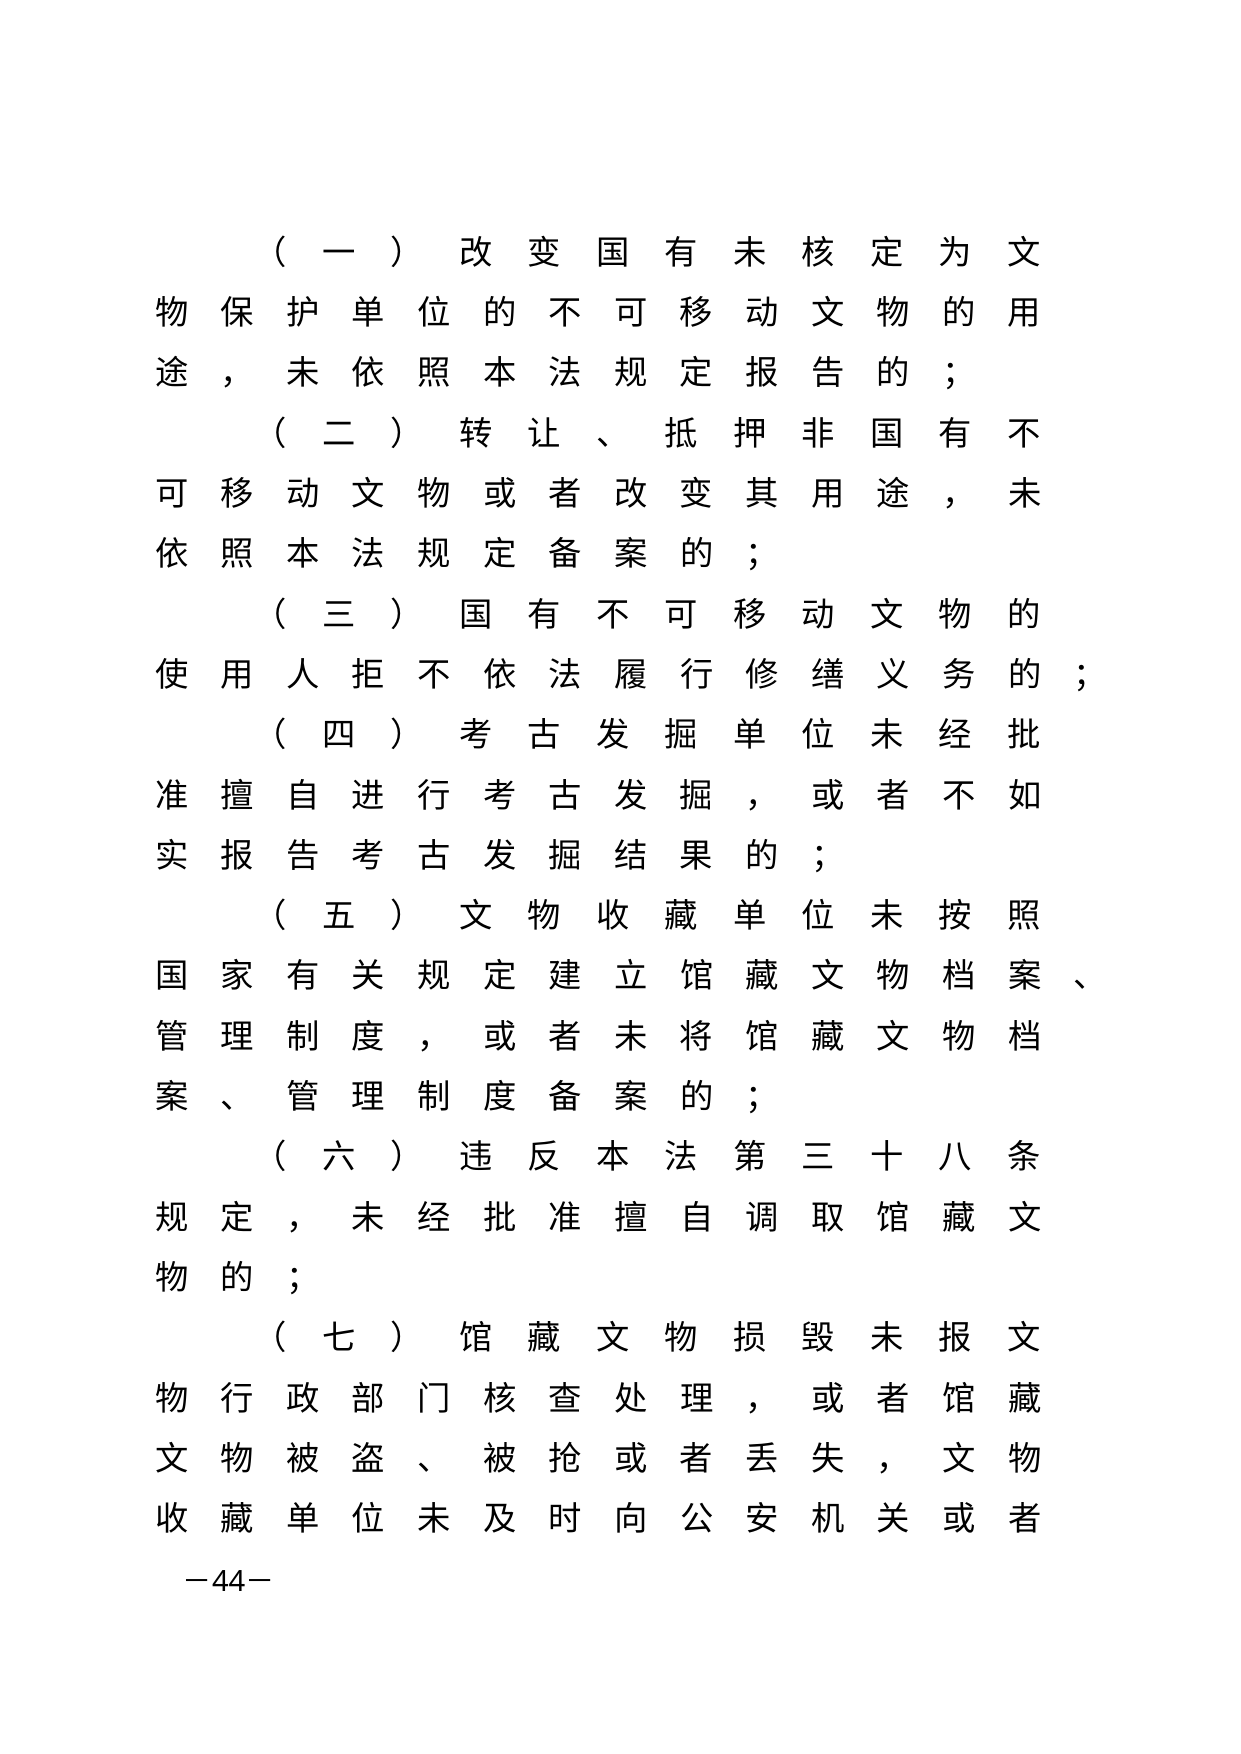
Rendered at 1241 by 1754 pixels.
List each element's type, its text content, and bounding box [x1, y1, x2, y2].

text （三）国有不可移动文物的使用人拒不依法履行修缮义务的； [155, 581, 1073, 702]
text （六）违反本法第三十八条规定，未经批准擅自调取馆藏文物的； [155, 1124, 1073, 1305]
text （五）文物收藏单位未按照国家有关规定建立馆藏文物档案、管理制度，或者未将馆藏文物档案、管理制度备案的； [155, 883, 1073, 1124]
text （四）考古发掘单位未经批准擅自进行考古发掘，或者不如实报告考古发掘结果的； [155, 702, 1073, 883]
text （一）改变国有未核定为文物保护单位的不可移动文物的用途，未依照本法规定报告的； [155, 219, 1073, 400]
text （二）转让、抵押非国有不可移动文物或者改变其用途，未依照本法规定备案的； [155, 400, 1073, 581]
text （七）馆藏文物损毁未报文物行政部门核查处理，或者馆藏文物被盗、被抢或者丢失，文物收藏单位未及时向公安机关或者文物行政部门报告的； [155, 1305, 1073, 1546]
